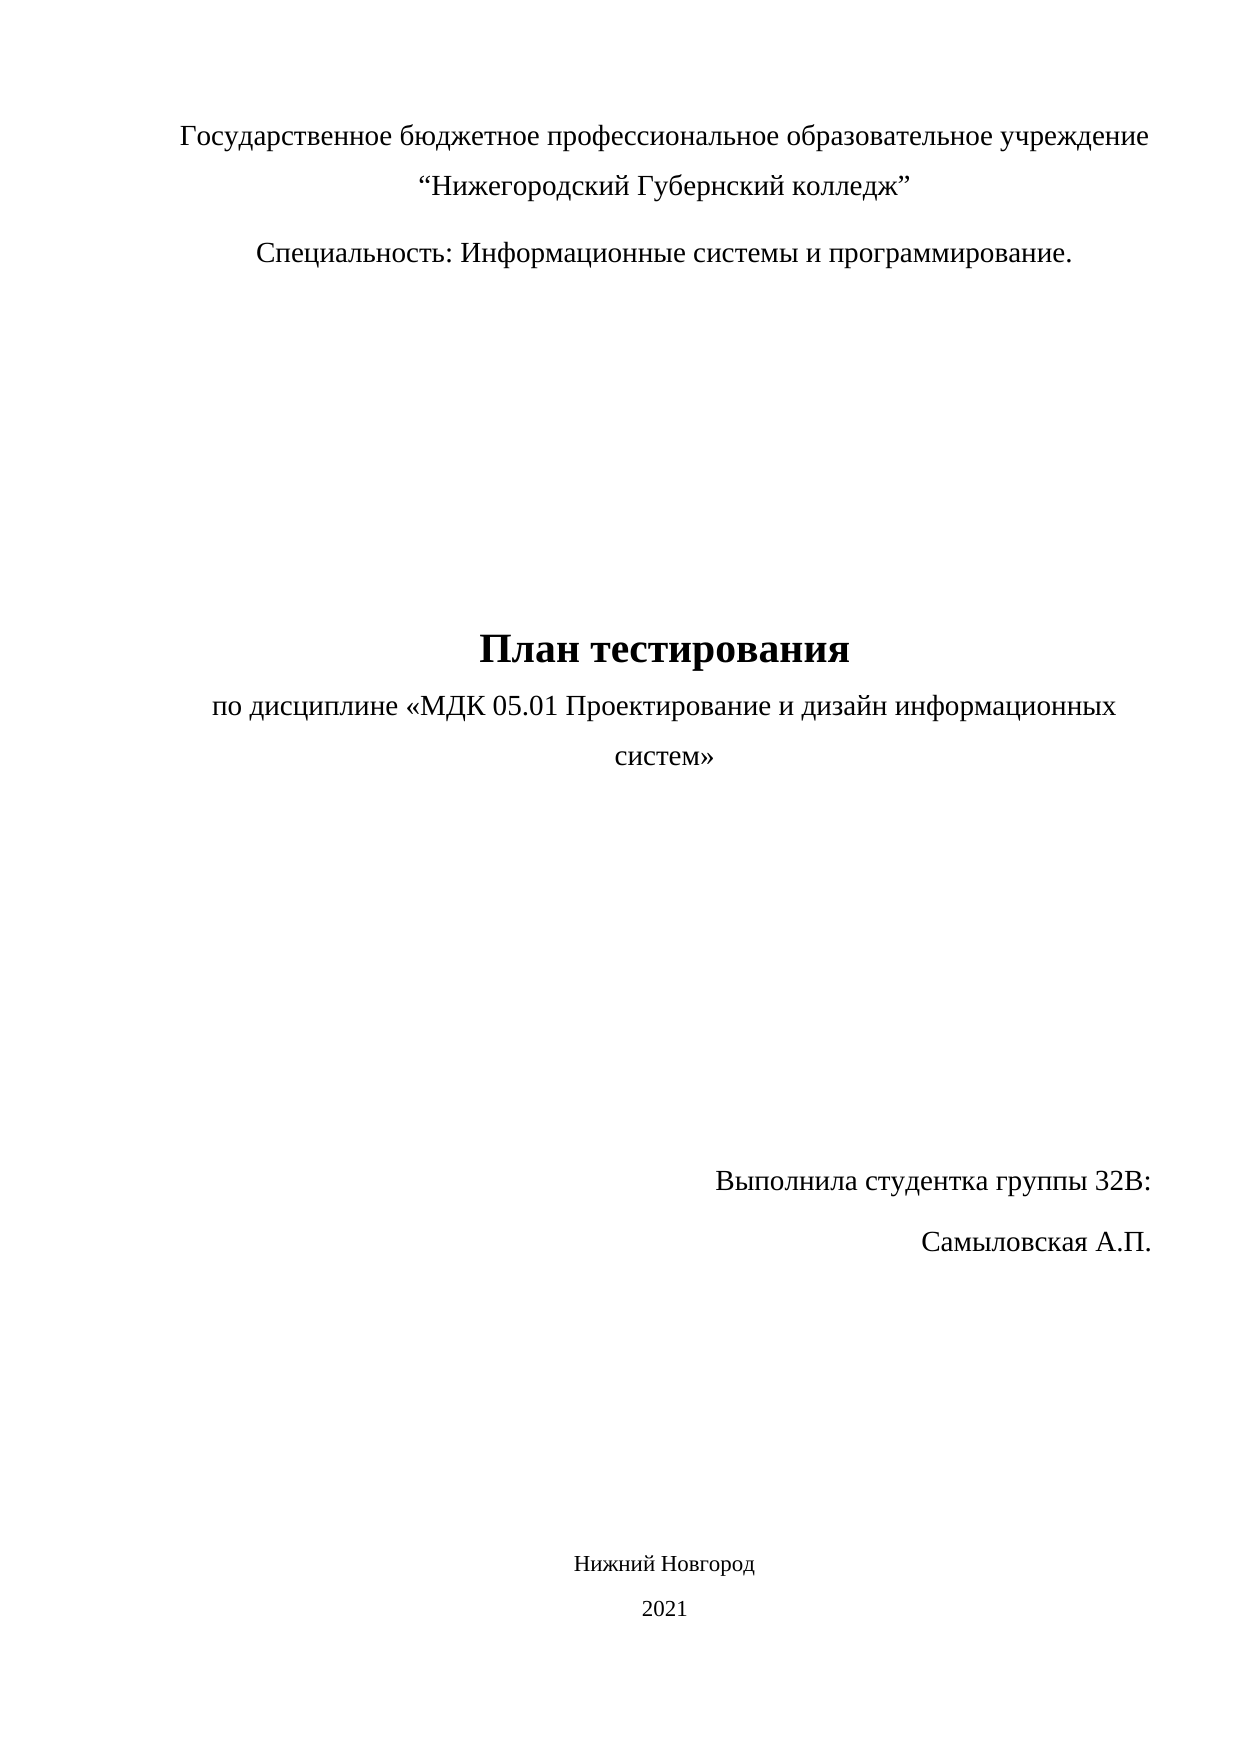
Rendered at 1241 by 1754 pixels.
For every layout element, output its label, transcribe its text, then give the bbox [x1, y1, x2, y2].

text 2021 [177, 1595, 1152, 1622]
text Самыловская А.П. [177, 1224, 1152, 1258]
text Выполнила студентка группы 32В: [177, 1163, 1152, 1197]
text Нижний Новгород [177, 1549, 1152, 1576]
text План тестирования по дисциплине «МДК 05.01 Проектирование и дизайн информационных систем» [177, 623, 1152, 772]
text Государственное бюджетное профессиональное образовательное учреждение “Нижегородский Губернский колледж” [177, 118, 1152, 202]
text Специальность: Информационные системы и программирование. [177, 235, 1152, 269]
